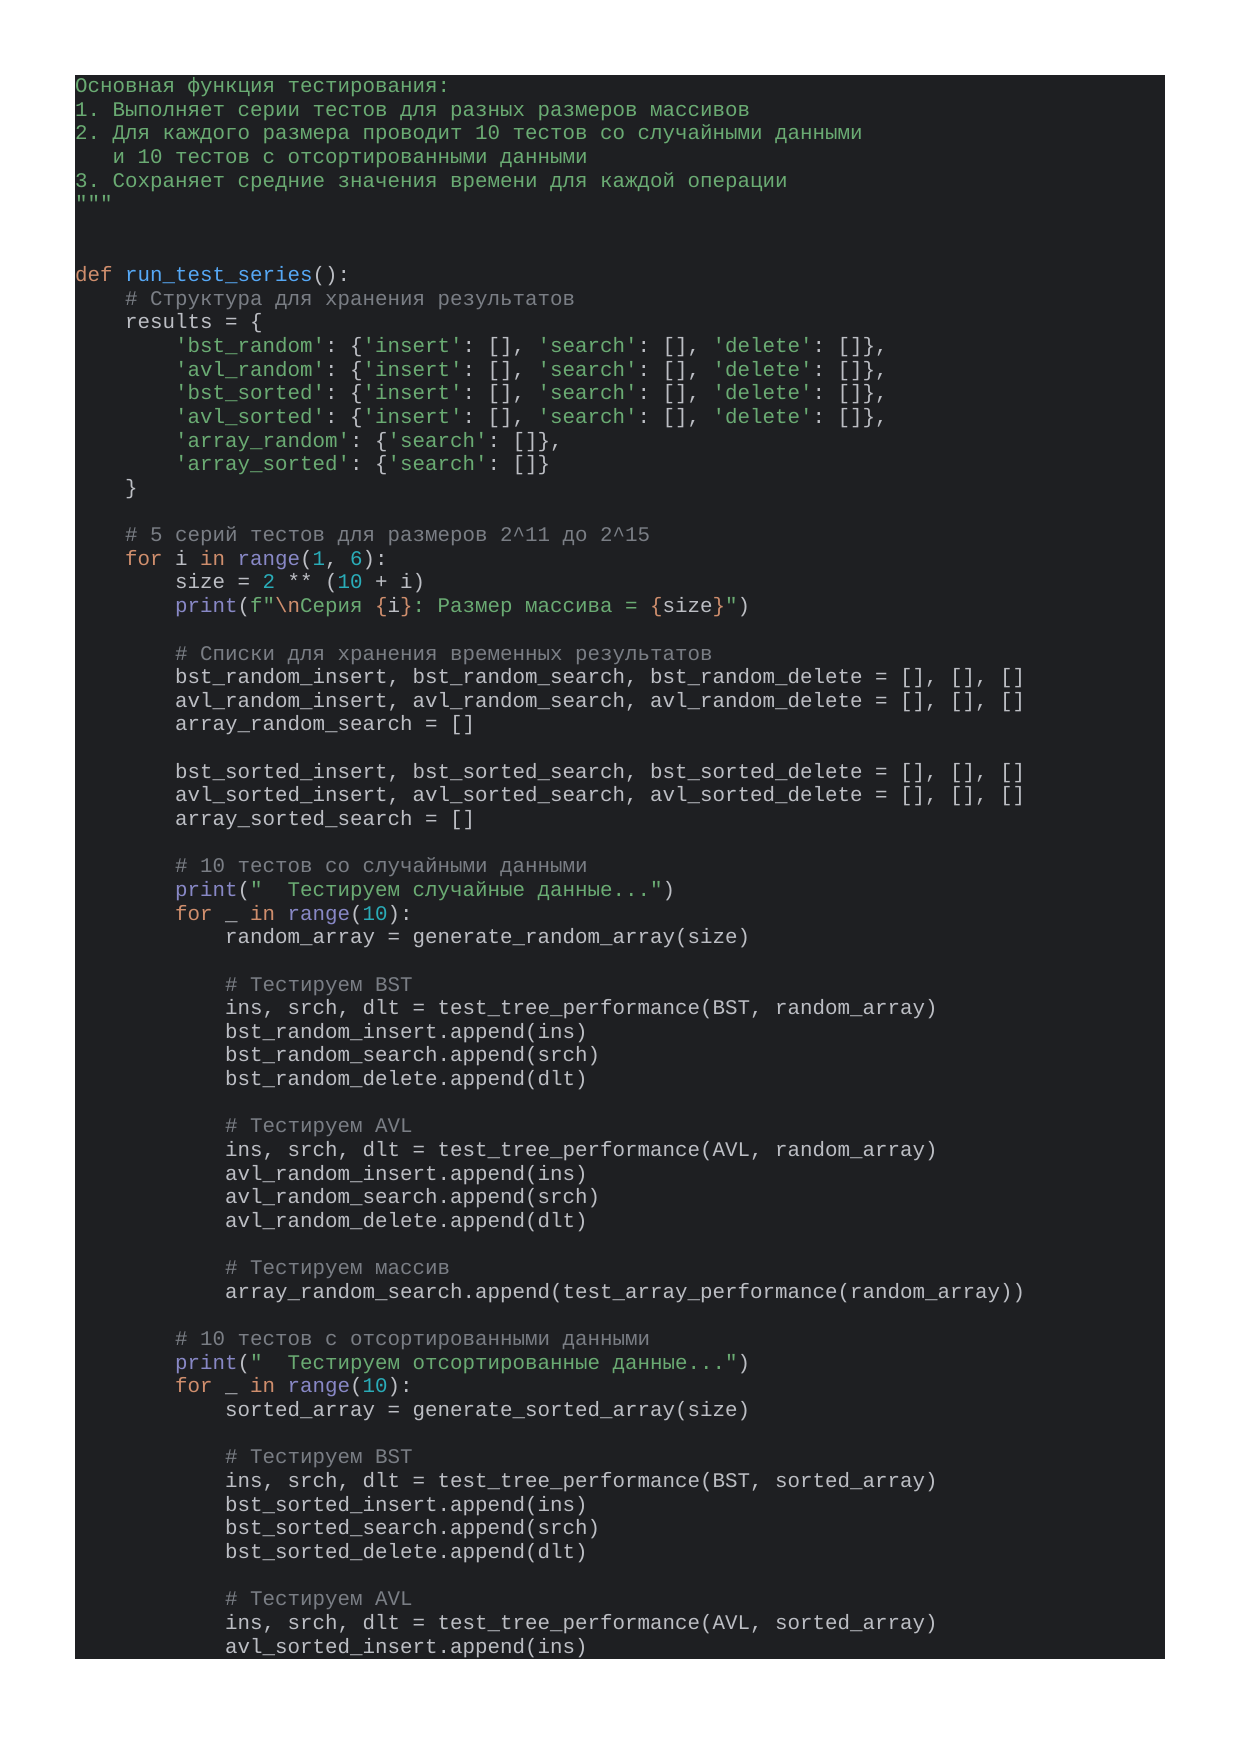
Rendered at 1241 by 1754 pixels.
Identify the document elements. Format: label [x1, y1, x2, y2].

text [75, 75, 1165, 1659]
